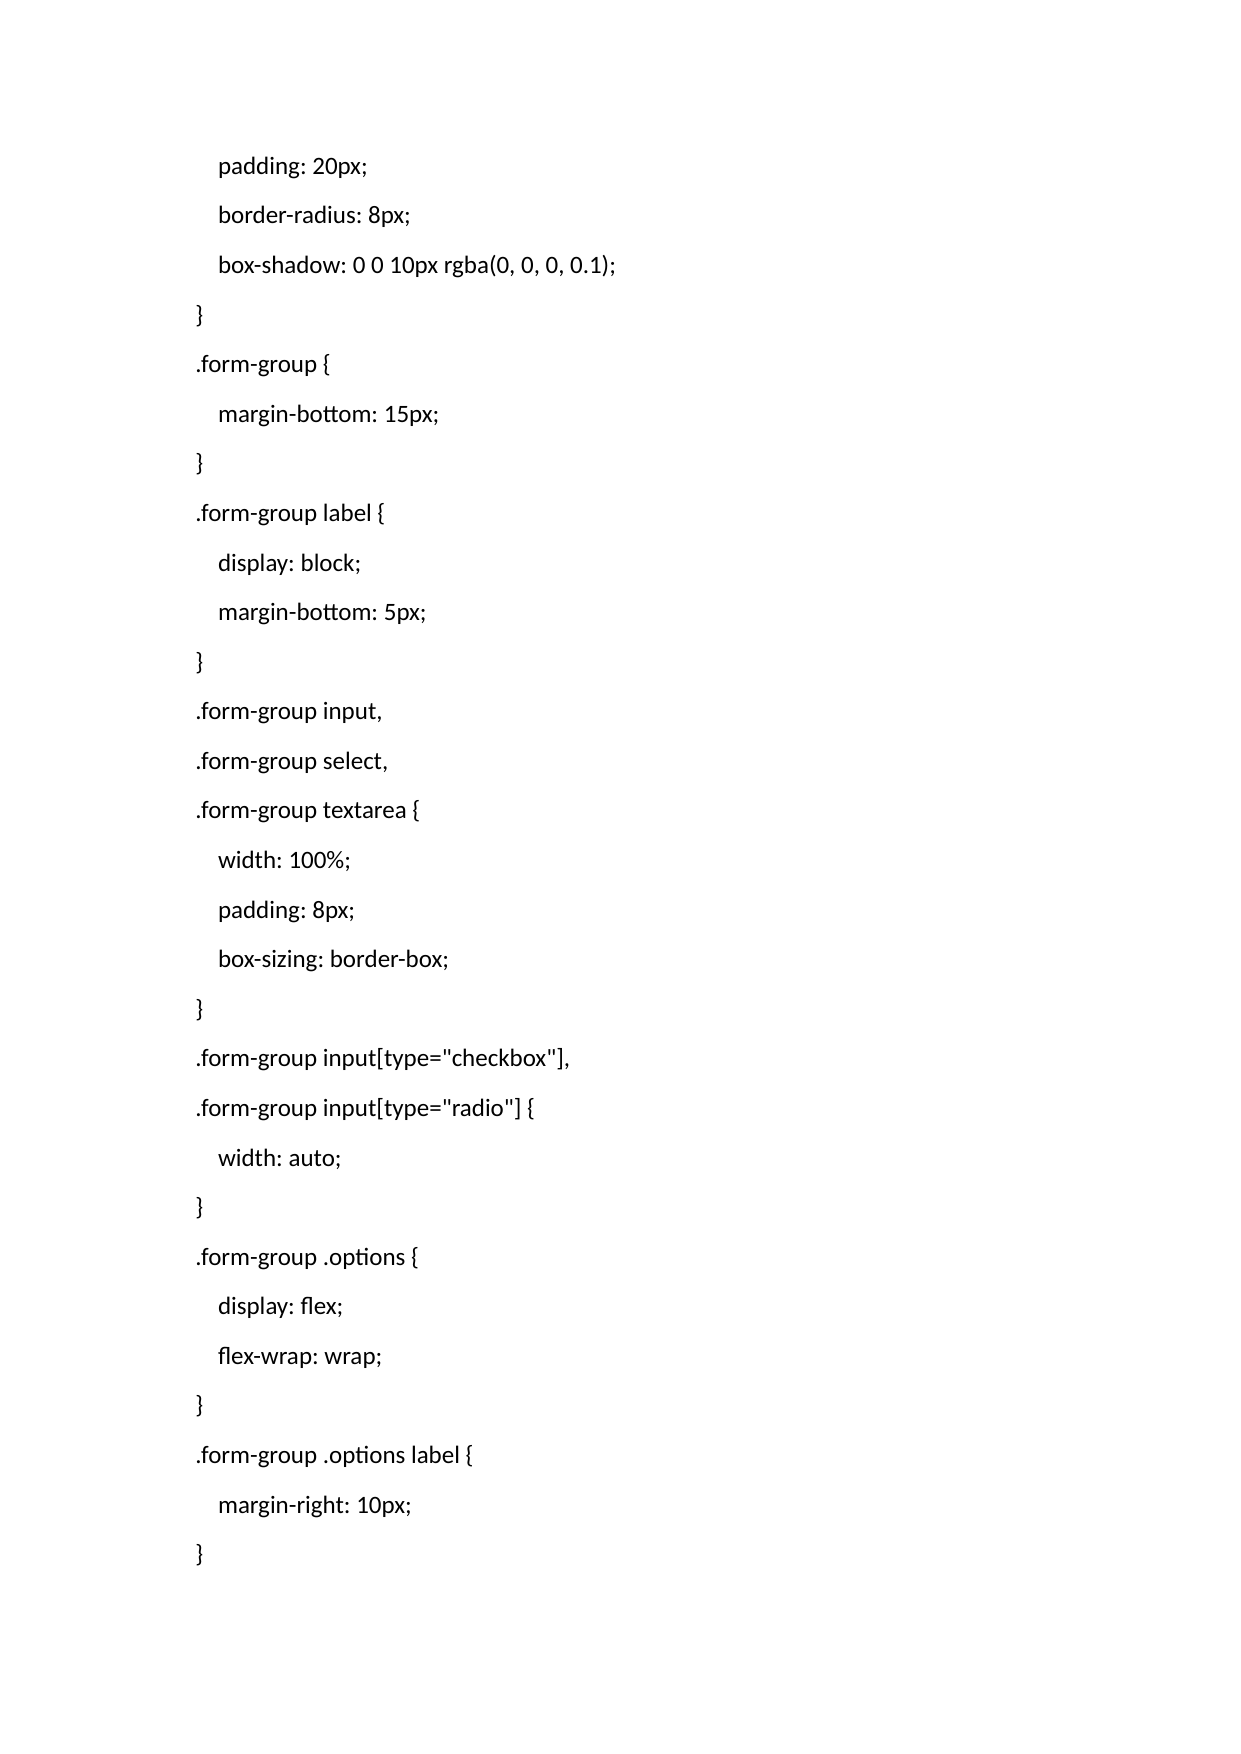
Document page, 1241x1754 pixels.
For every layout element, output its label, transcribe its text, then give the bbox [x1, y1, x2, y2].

text margin-right: 10px; [150, 1489, 1090, 1519]
text } [150, 993, 1090, 1023]
text flex-wrap: wrap; [150, 1340, 1090, 1371]
text .form-group input[type="radio"] { [150, 1092, 1090, 1123]
text .form-group .options { [150, 1241, 1090, 1271]
text } [150, 646, 1090, 676]
text } [150, 1191, 1090, 1222]
text .form-group label { [150, 497, 1090, 528]
text box-shadow: 0 0 10px rgba(0, 0, 0, 0.1); [150, 249, 1090, 280]
text margin-bottom: 15px; [150, 398, 1090, 428]
text display: flex; [150, 1290, 1090, 1321]
text .form-group input[type="checkbox"], [150, 1042, 1090, 1073]
text } [150, 1389, 1090, 1420]
text box-sizing: border-box; [150, 943, 1090, 974]
text border-radius: 8px; [150, 199, 1090, 230]
text .form-group select, [150, 745, 1090, 776]
text padding: 8px; [150, 894, 1090, 924]
text padding: 20px; [150, 150, 1090, 181]
text display: block; [150, 547, 1090, 577]
text width: 100%; [150, 844, 1090, 875]
text } [150, 447, 1090, 478]
text .form-group textarea { [150, 794, 1090, 825]
text .form-group input, [150, 695, 1090, 726]
text margin-bottom: 5px; [150, 596, 1090, 627]
text width: auto; [150, 1142, 1090, 1172]
text } [150, 1538, 1090, 1569]
text .form-group { [150, 348, 1090, 379]
text .form-group .options label { [150, 1439, 1090, 1470]
text } [150, 299, 1090, 329]
